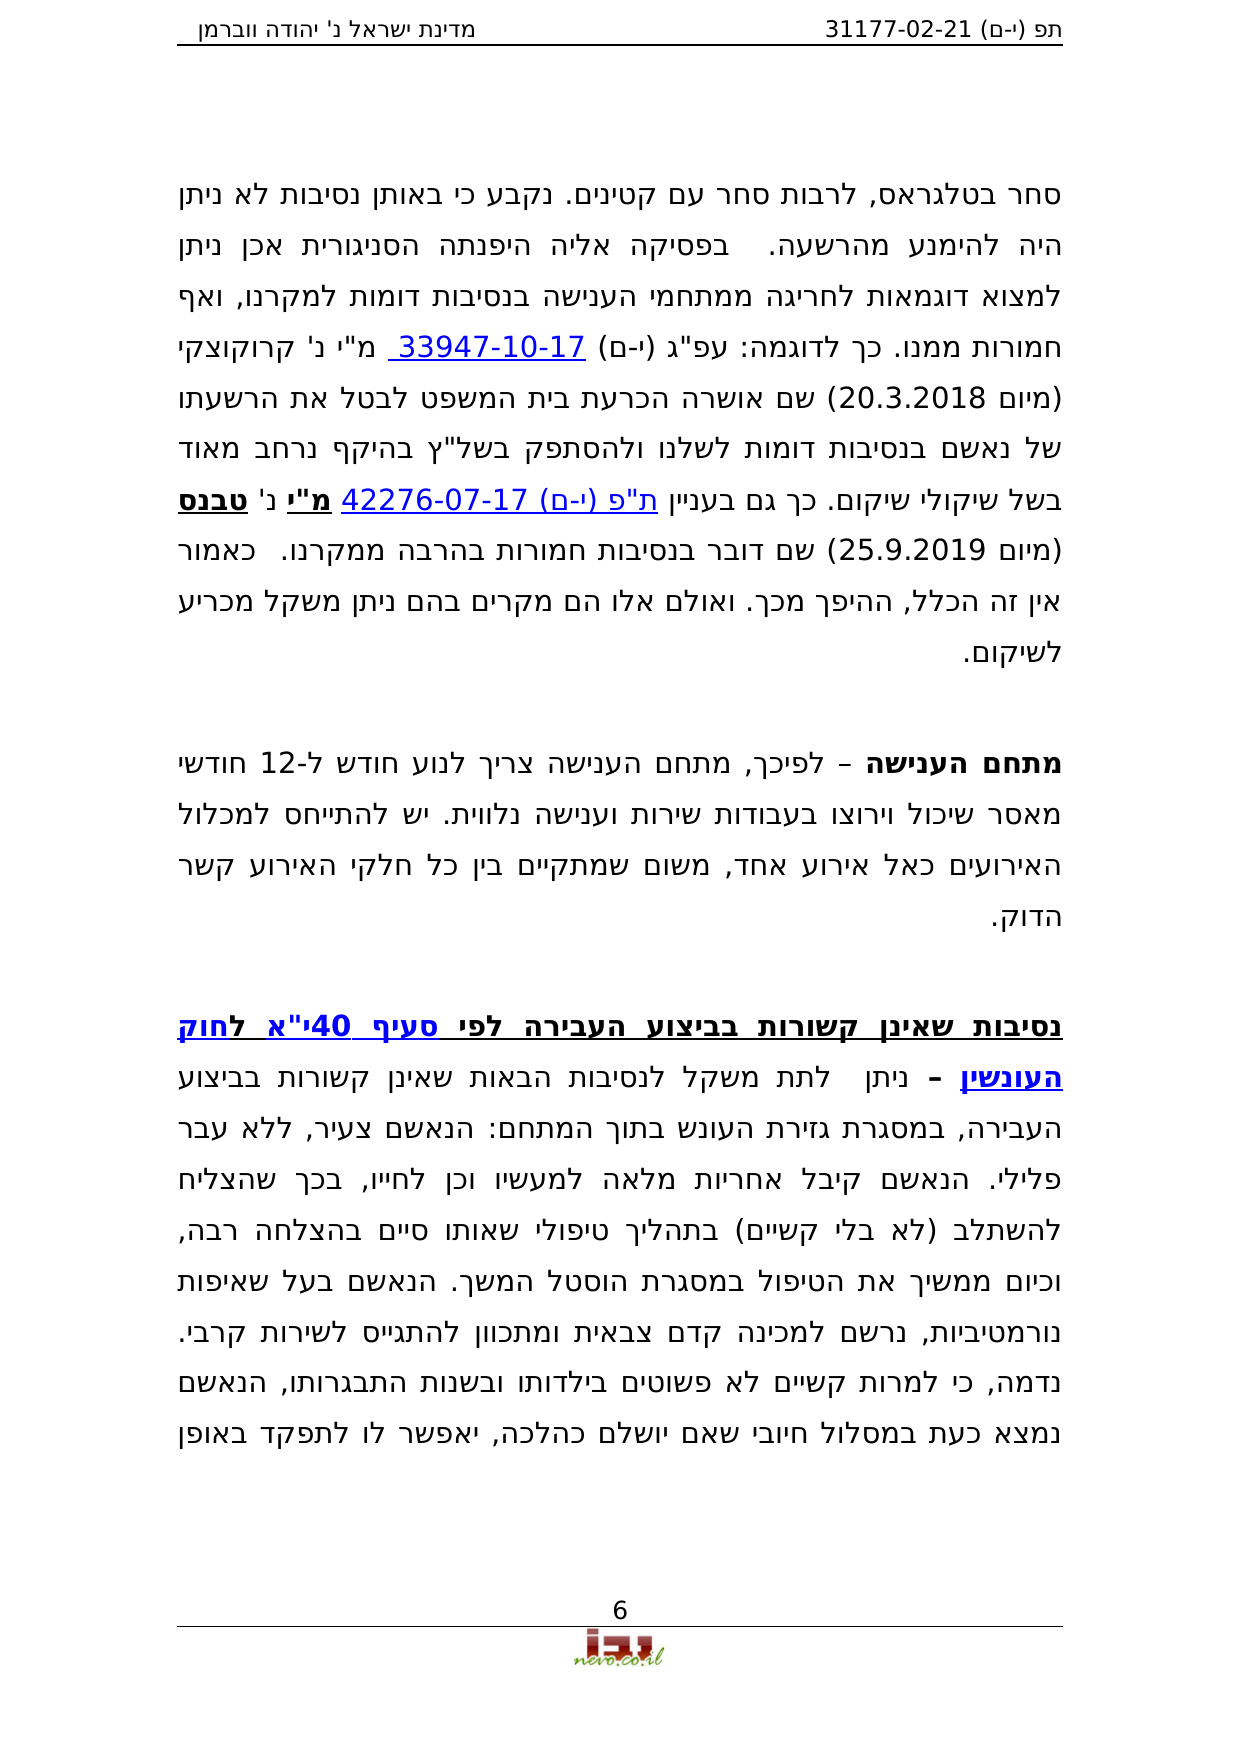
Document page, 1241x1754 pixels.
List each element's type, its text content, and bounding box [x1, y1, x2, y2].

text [177, 177, 1063, 669]
text מתחם הענישה – לפיכך, מתחם הענישה צריך לנוע חודש ל-12 חודשי מאסר שיכול וירוצו בעבודות שירות וענישה נלווית. יש להתייחס למכלול האירועים כאל אירוע אחד, משום שמתקיים בין כל חלקי האירוע קשר הדוק. [177, 746, 1063, 933]
picture [574, 1628, 666, 1667]
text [177, 1039, 1063, 1451]
